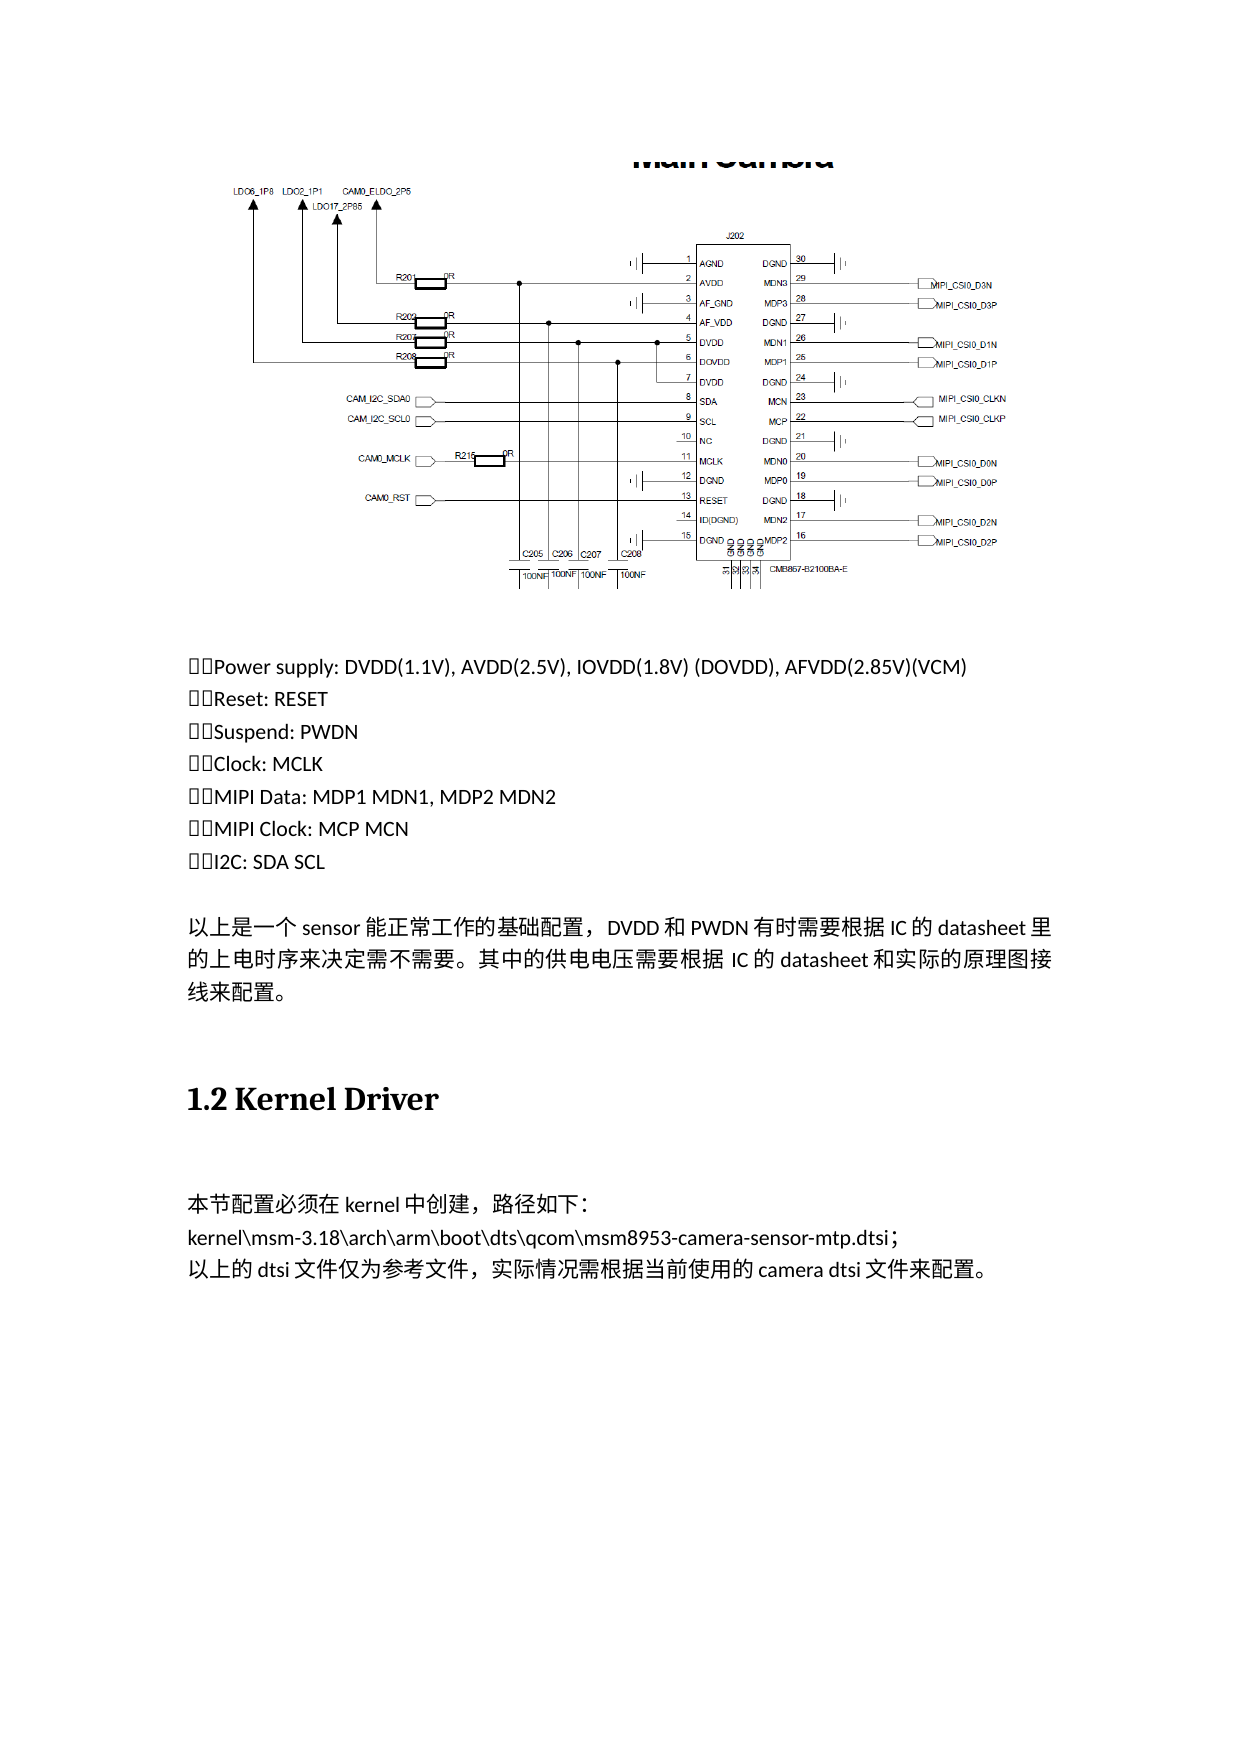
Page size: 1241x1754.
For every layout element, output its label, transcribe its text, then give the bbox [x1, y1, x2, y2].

picture [187, 162, 1053, 589]
text I2C: SDA SCL [187, 844, 1053, 877]
text 以上的dtsi文件仅为参考文件，实际情况需根据当前使用的camera dtsi文件来配置。 [187, 1252, 1053, 1284]
text MIPI Clock: MCP MCN [187, 812, 1053, 844]
text MIPI Data: MDP1 MDN1, MDP2 MDN2 [187, 779, 1053, 812]
text 以上是一个sensor能正常工作的基础配置，DVDD和PWDN有时需要根据IC的datasheet里的上电时序来决定需不需要。其中的供电电压需要根据IC的datasheet和实际的原理图接线来配置。 [187, 909, 1053, 1007]
text 本节配置必须在kernel中创建，路径如下： [187, 1187, 1053, 1219]
subtitle 1.2 Kernel Driver [187, 1067, 1053, 1132]
text kernel\msm-3.18\arch\arm\boot\dts\qcom\msm8953-camera-sensor-mtp.dtsi； [187, 1219, 1053, 1252]
text Suspend: PWDN [187, 714, 1053, 747]
text Clock: MCLK [187, 747, 1053, 779]
text Power supply: DVDD(1.1V), AVDD(2.5V), IOVDD(1.8V) (DOVDD), AFVDD(2.85V)(VCM) [187, 649, 1053, 682]
text Reset: RESET [187, 682, 1053, 714]
